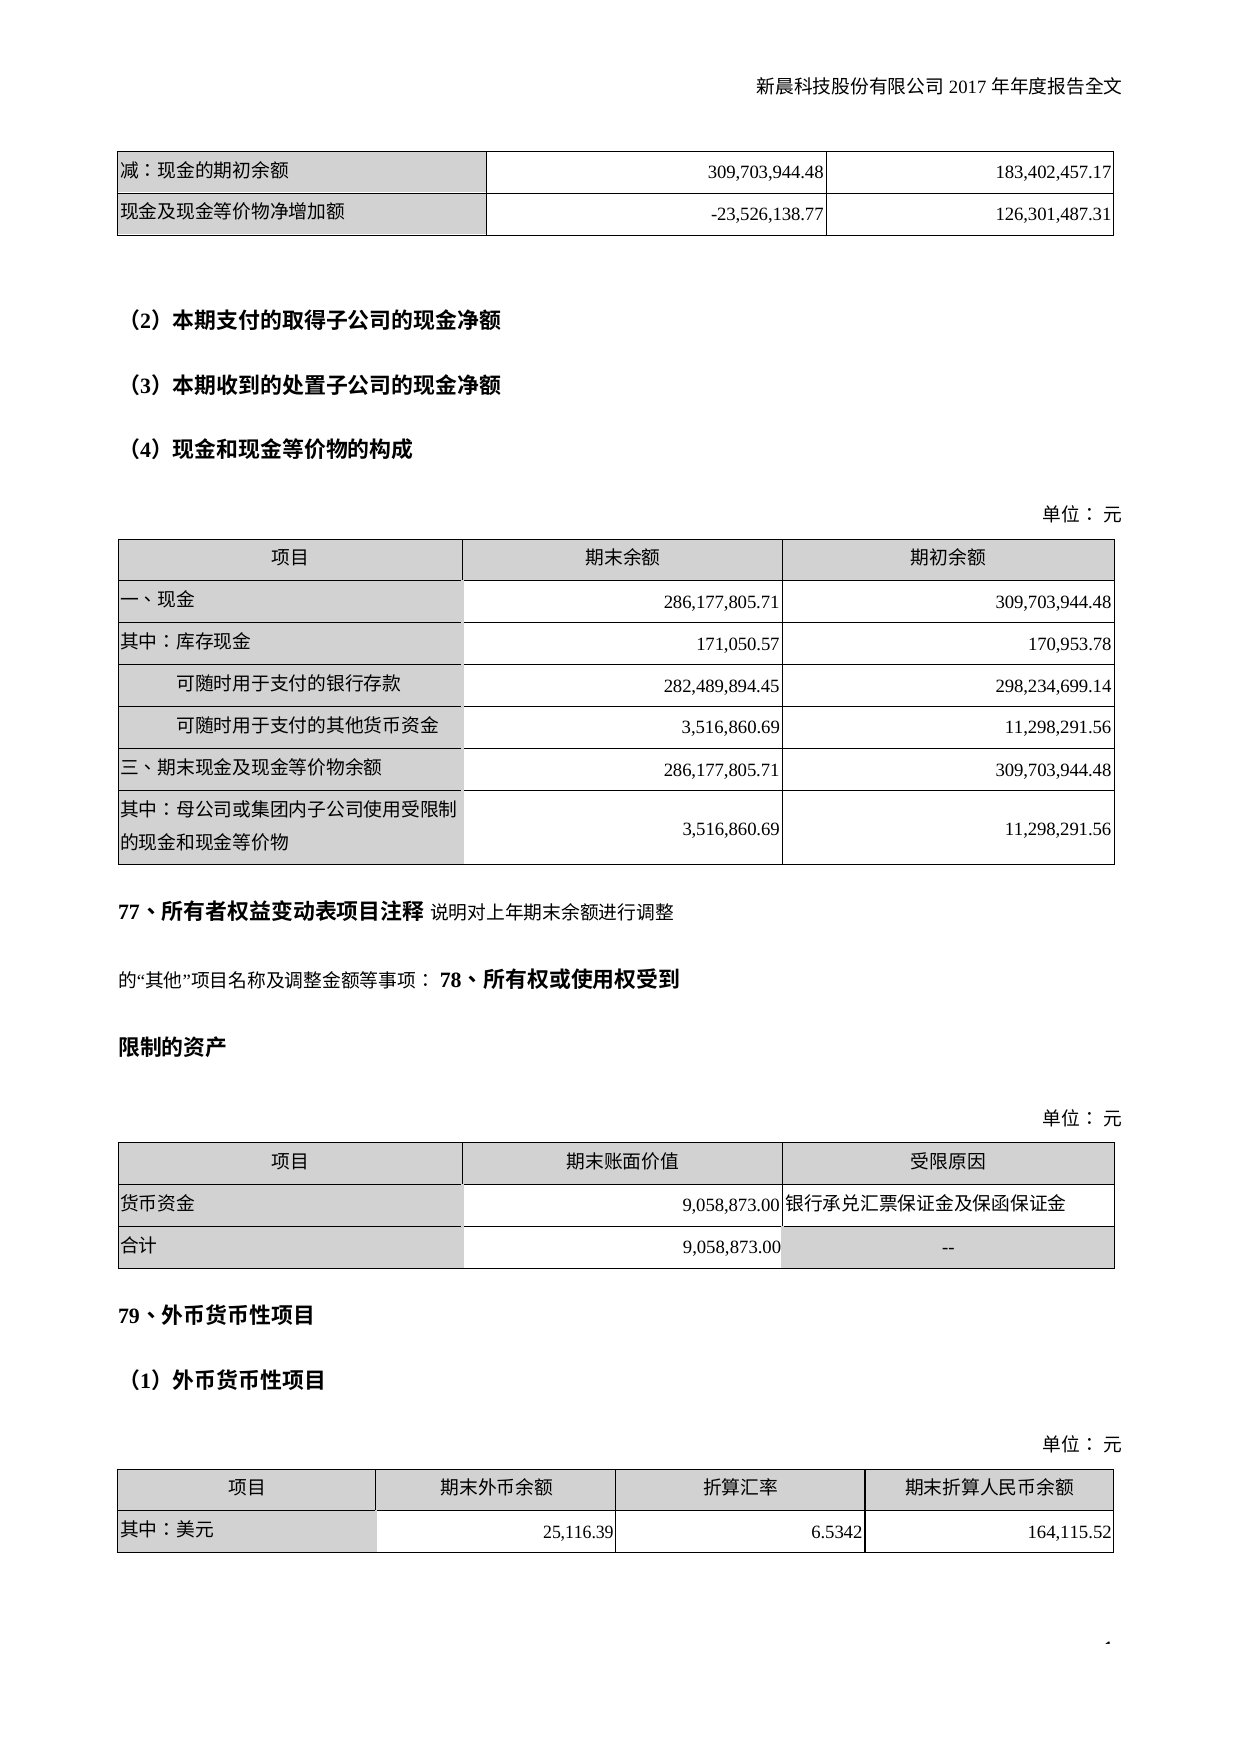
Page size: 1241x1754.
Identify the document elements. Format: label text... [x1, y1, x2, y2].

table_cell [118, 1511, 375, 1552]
subtitle （3）本期收到的处置子公司的现金净额 [118, 369, 1122, 399]
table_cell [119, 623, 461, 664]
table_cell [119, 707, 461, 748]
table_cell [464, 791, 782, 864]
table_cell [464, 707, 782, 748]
text 单位： 元 [102, 501, 1122, 527]
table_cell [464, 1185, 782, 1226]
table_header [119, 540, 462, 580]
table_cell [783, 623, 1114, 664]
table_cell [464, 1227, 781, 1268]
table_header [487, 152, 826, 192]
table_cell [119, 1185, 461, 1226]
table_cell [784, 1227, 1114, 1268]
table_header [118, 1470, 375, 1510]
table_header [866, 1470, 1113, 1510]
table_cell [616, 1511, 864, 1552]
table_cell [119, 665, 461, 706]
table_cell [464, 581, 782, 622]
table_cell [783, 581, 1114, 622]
subtitle 79、外币货币性项目 [118, 1300, 1122, 1329]
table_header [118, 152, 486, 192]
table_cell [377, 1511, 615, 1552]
text 单位： 元 [102, 1105, 1122, 1130]
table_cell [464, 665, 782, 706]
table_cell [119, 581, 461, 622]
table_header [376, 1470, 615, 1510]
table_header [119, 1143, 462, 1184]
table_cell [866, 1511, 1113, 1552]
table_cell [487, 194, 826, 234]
text 77、所有者权益变动表项目注释 说明对上年期末余额进行调整的“其他”项目名称及调整金额等事项： 78、所有权或使用权受到限制的资产 [118, 896, 680, 1062]
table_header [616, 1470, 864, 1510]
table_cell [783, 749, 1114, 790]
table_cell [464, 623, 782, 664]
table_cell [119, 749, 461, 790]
text 单位： 元 [102, 1431, 1122, 1457]
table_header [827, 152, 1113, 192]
subtitle （2）本期支付的取得子公司的现金净额 [118, 305, 1122, 334]
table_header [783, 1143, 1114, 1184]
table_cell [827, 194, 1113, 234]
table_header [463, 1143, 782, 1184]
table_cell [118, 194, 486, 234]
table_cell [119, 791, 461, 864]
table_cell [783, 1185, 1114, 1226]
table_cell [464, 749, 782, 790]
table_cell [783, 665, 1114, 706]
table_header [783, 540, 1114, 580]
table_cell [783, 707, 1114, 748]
subtitle （4）现金和现金等价物的构成 [118, 434, 1122, 464]
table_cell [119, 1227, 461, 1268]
subtitle （1）外币货币性项目 [118, 1364, 1122, 1394]
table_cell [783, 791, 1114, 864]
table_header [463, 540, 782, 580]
